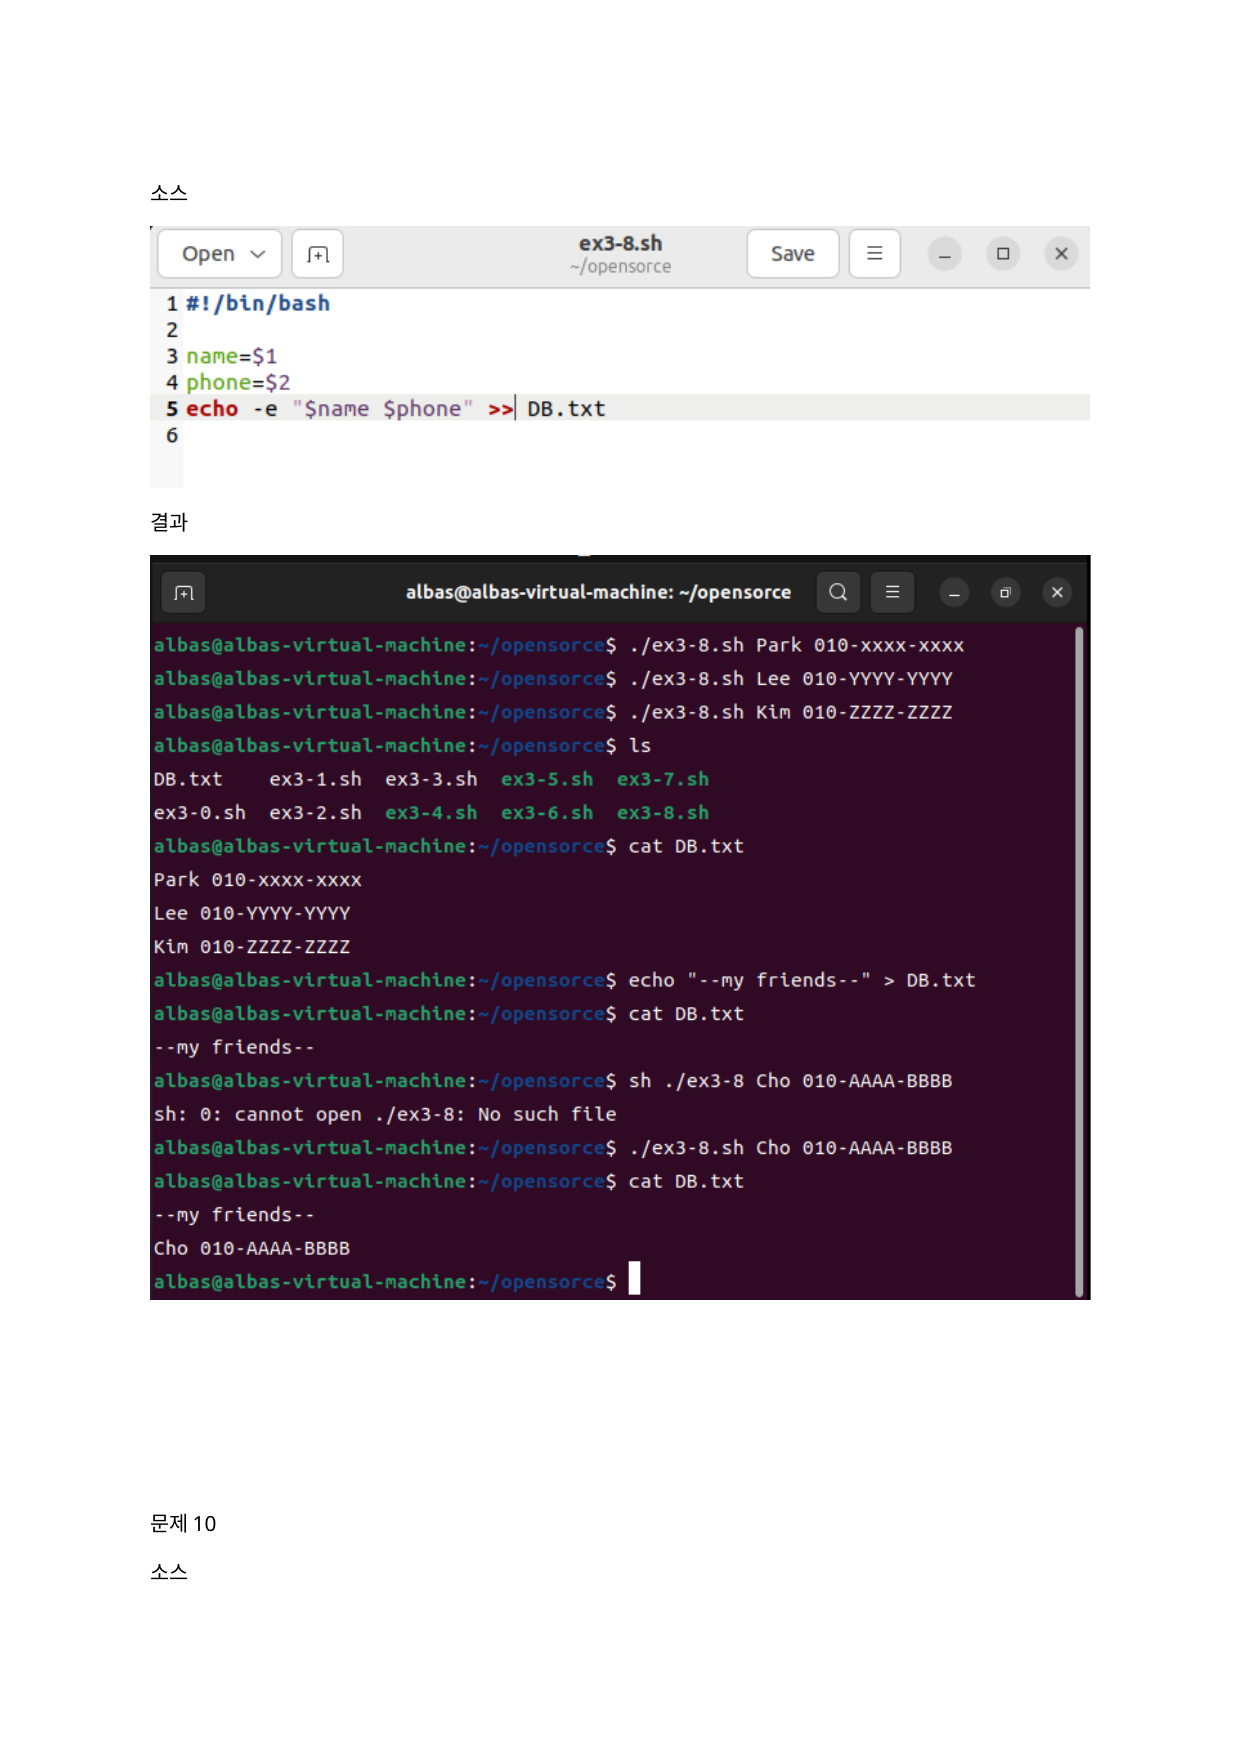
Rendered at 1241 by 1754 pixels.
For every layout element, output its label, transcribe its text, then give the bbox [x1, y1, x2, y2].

text 문제10 [150, 1507, 1090, 1538]
text 소스 [150, 177, 1090, 207]
picture [150, 226, 1091, 488]
picture [150, 555, 1091, 1300]
text 소스 [150, 1557, 1090, 1587]
text 결과 [150, 506, 1090, 536]
